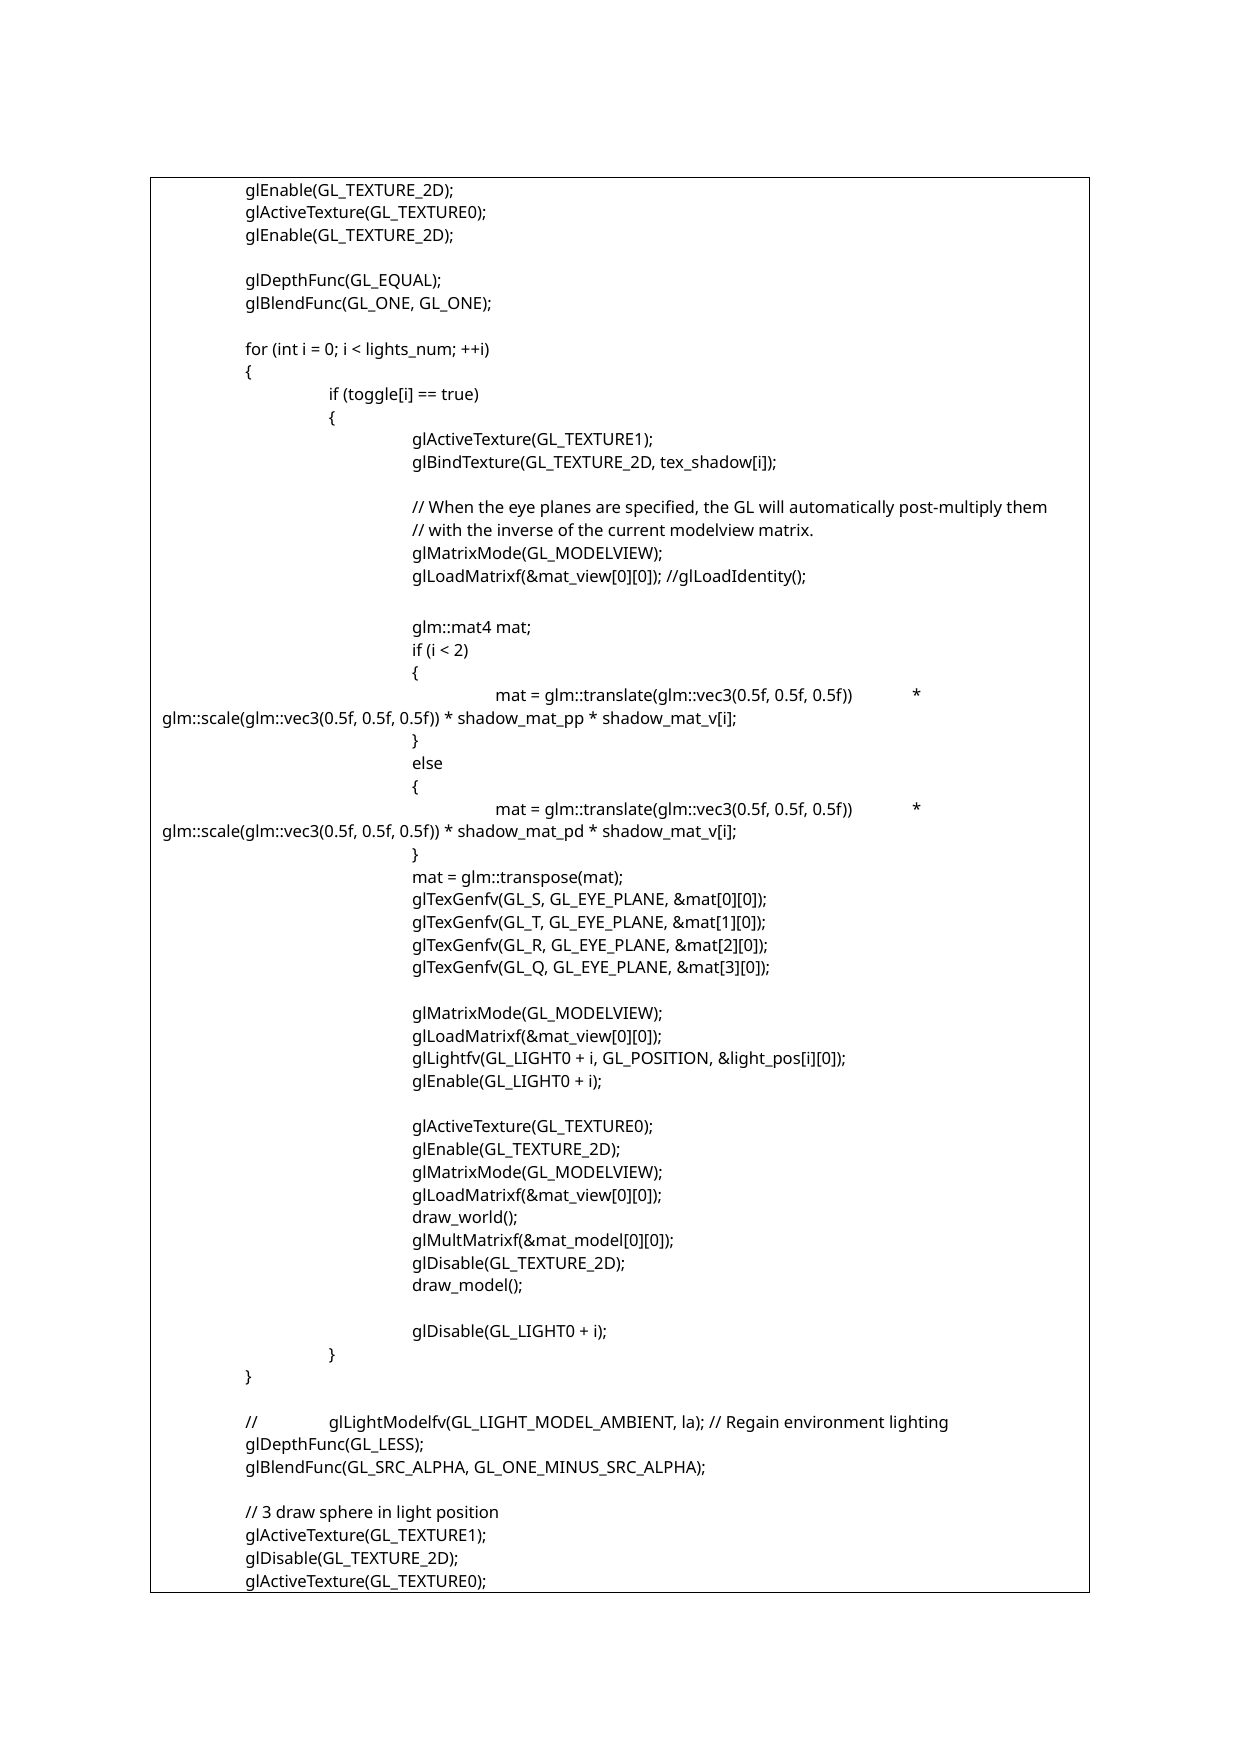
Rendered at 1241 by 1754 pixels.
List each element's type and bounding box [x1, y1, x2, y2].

table_header [151, 178, 1089, 1592]
